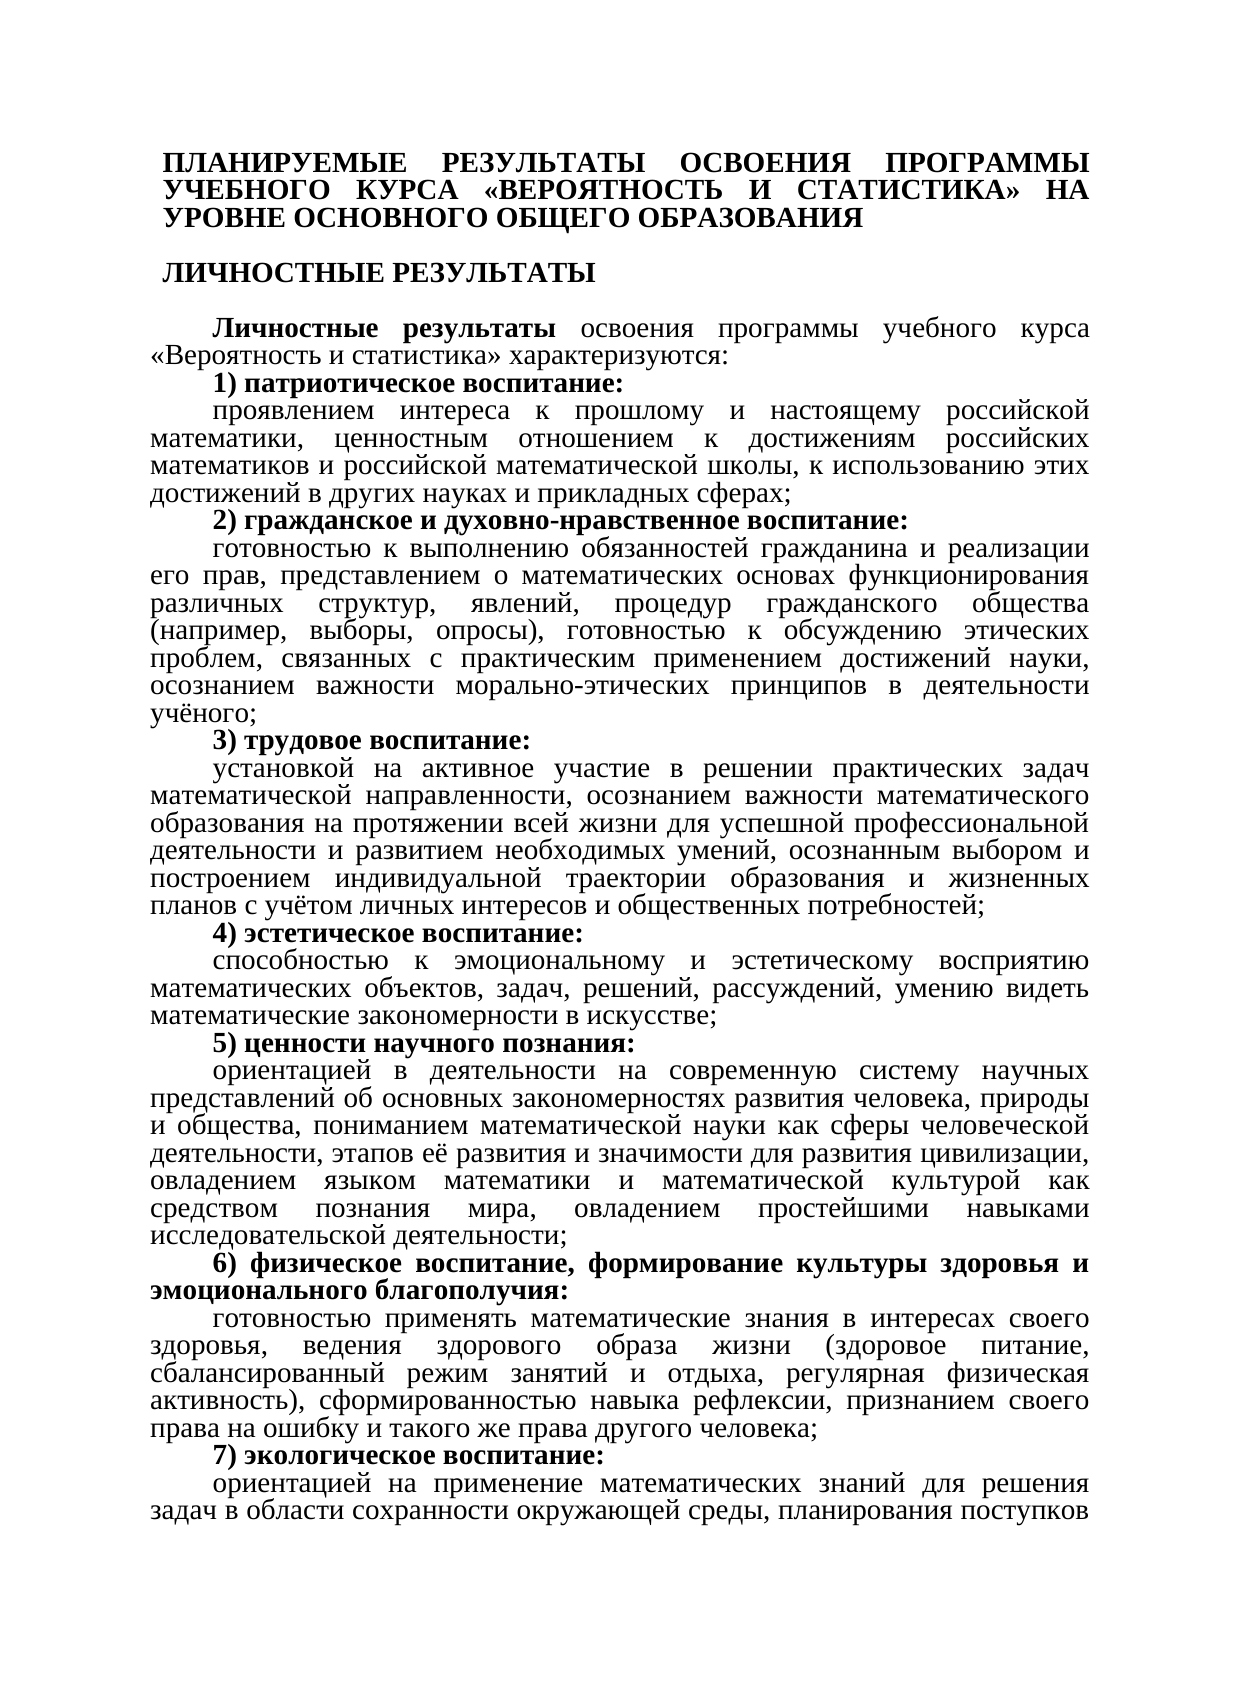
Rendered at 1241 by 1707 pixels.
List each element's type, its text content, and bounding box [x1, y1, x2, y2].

text способностью к эмоциональному и эстетическому восприятию математических объектов, задач, решений, рассуждений, умению видеть математические закономерности в искусстве; [150, 947, 1090, 1030]
text ориентацией в деятельности на современную систему научных представлений об основных закономерностях развития человека, природы и общества, пониманием математической науки как сферы человеческой деятельности, этапов её развития и значимости для развития цивилизации, овладением языком математики и математической культурой как средством познания мира, овладением простейшими навыками исследовательской деятельности; [150, 1057, 1090, 1250]
text 4) эстетическое воспитание: [150, 920, 1090, 947]
text ЛИЧНОСТНЫЕ РЕЗУЛЬТАТЫ [162, 260, 1090, 287]
text готовностью применять математические знания в интересах своего здоровья, ведения здорового образа жизни (здоровое питание, сбалансированный режим занятий и отдыха, регулярная физическая активность), сформированностью навыка рефлексии, признанием своего права на ошибку и такого же права другого человека; [150, 1305, 1090, 1442]
text 5) ценности научного познания: [150, 1030, 1090, 1057]
text Личностные результаты освоения программы учебного курса «Вероятность и статистика» характеризуются: [150, 315, 1090, 370]
text 2) гражданское и духовно-нравственное воспитание: [150, 507, 1090, 535]
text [150, 1470, 1090, 1525]
text установкой на активное участие в решении практических задач математической направленности, осознанием важности математического образования на протяжении всей жизни для успешной профессиональной деятельности и развитием необходимых умений, осознанным выбором и построением индивидуальной траектории образования и жизненных планов с учётом личных интересов и общественных потребностей; [150, 755, 1090, 920]
text готовностью к выполнению обязанностей гражданина и реализации его прав, представлением о математических основах функционирования различных структур, явлений, процедур гражданского общества (например, выборы, опросы), готовностью к обсуждению этических проблем, связанных с практическим применением достижений науки, осознанием важности морально-этических принципов в деятельности учёного; [150, 535, 1090, 727]
text проявлением интереса к прошлому и настоящему российской математики, ценностным отношением к достижениям российских математиков и российской математической школы, к использованию этих достижений в других науках и прикладных сферах; [150, 397, 1090, 507]
text 3) трудовое воспитание: [150, 727, 1090, 755]
text 6) физическое воспитание, формирование культуры здоровья и эмоционального благополучия: [150, 1250, 1090, 1305]
text 7) экологическое воспитание: [150, 1442, 1090, 1470]
text 1) патриотическое воспитание: [150, 370, 1090, 397]
text ПЛАНИРУЕМЫЕ РЕЗУЛЬТАТЫ ОСВОЕНИЯ ПРОГРАММЫ УЧЕБНОГО КУРСА «ВЕРОЯТНОСТЬ И СТАТИСТИКА» НА УРОВНЕ ОСНОВНОГО ОБЩЕГО ОБРАЗОВАНИЯ [162, 150, 1090, 232]
